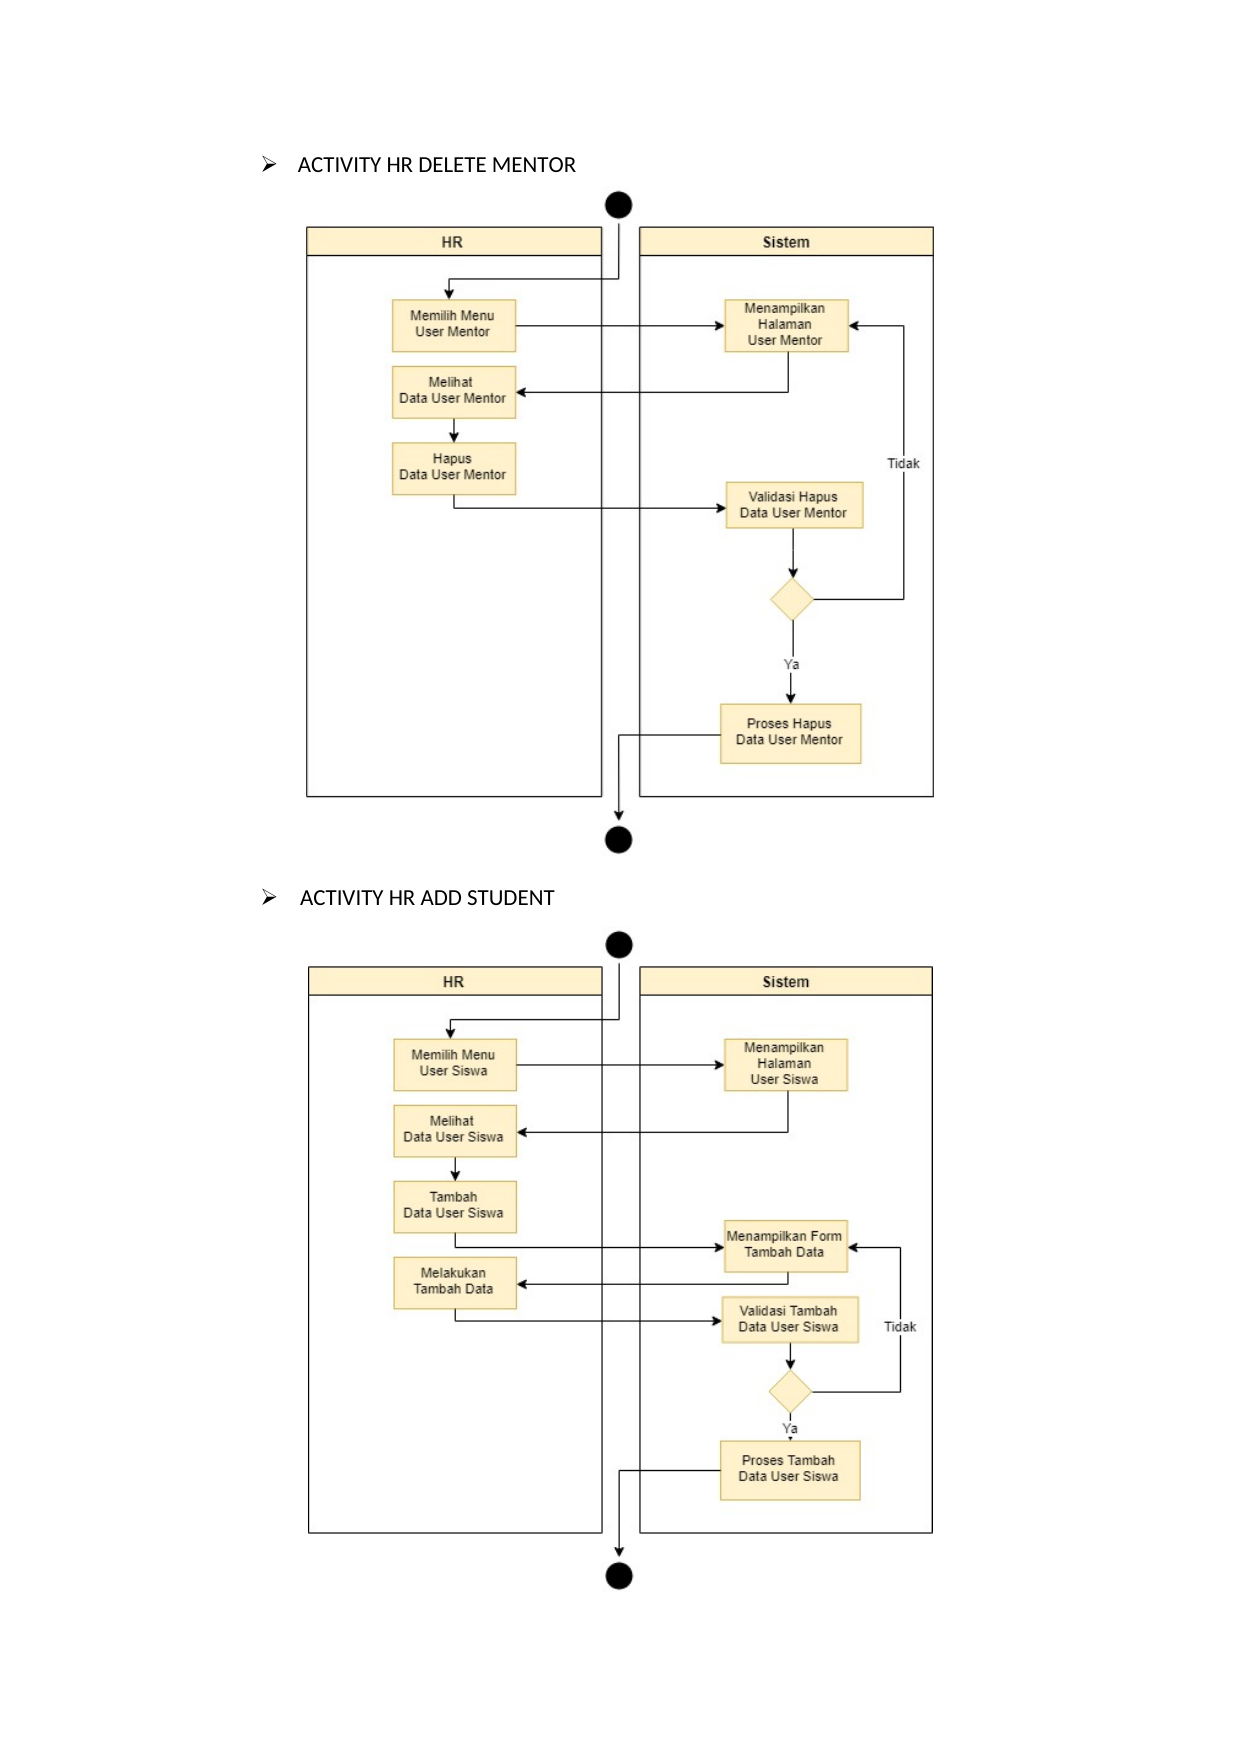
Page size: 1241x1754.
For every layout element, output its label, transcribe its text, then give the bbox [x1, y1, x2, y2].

picture [306, 186, 934, 859]
list ACTIVITY HR DELETE MENTOR [260, 150, 1090, 178]
picture [308, 926, 933, 1595]
list ACTIVITY HR ADD STUDENT [260, 883, 1090, 911]
